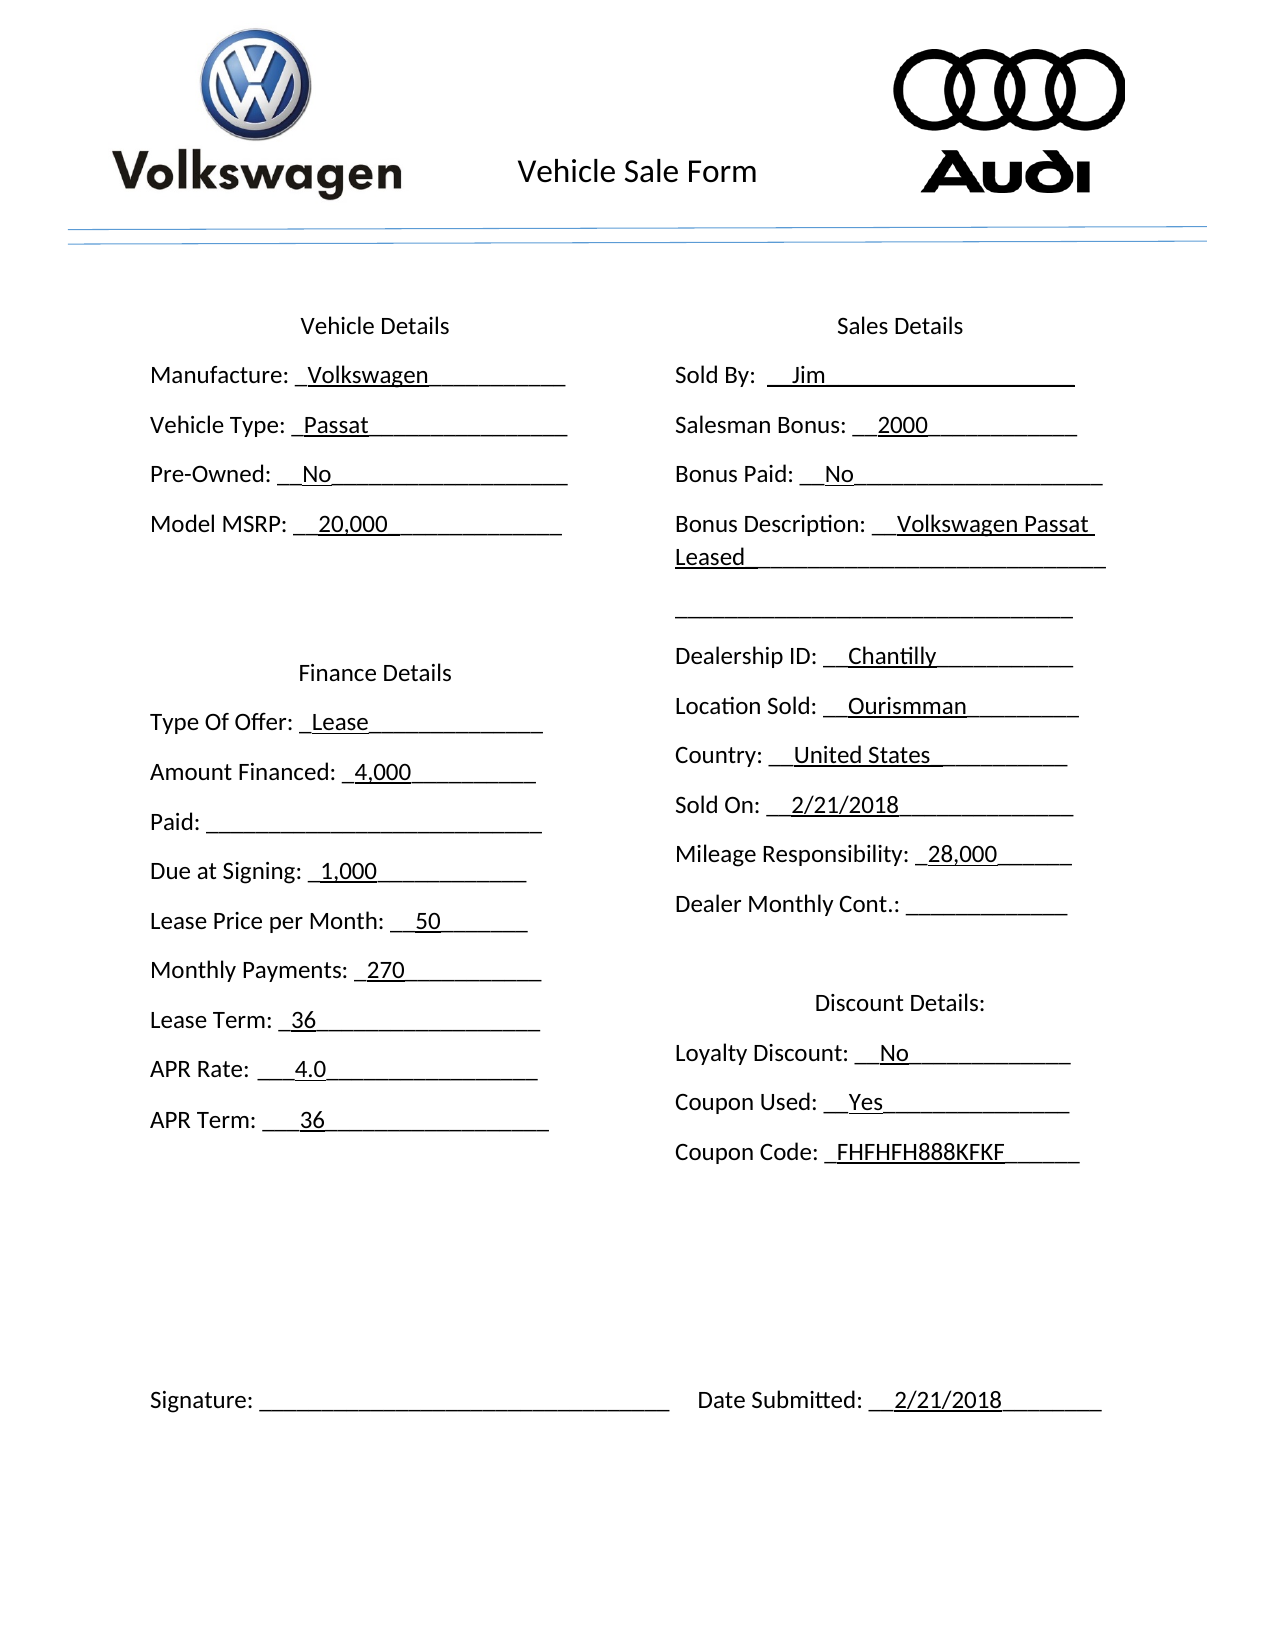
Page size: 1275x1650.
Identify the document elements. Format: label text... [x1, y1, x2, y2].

text Manufacture: _Volkswagen___________ [150, 359, 600, 390]
text Type Of Offer: _Lease______________ [150, 706, 600, 737]
text Lease Term: _36__________________ [150, 1004, 600, 1034]
text Sold On: __2/21/2018______________ [675, 789, 1125, 819]
text Bonus Description: __Volkswagen Passat Leased_____________________________ [675, 508, 1125, 572]
text Amount Financed: _4,000__________ [150, 756, 600, 787]
text Sold By: __Jim____________________ [675, 359, 1125, 390]
text APR Term: ___36__________________ [150, 1104, 600, 1134]
picture [31, 0, 482, 234]
text Dealership ID: __Chantilly___________ [675, 640, 1125, 671]
text ________________________________ [675, 591, 1125, 621]
picture [893, 49, 1125, 150]
text Coupon Code: _FHFHFH888KFKF______ [675, 1136, 1125, 1167]
text Salesman Bonus: __2000____________ [675, 409, 1125, 439]
text Location Sold: __Ourismman_________ [675, 690, 1125, 720]
text Vehicle Sale Form [150, 150, 1125, 191]
text Discount Details: [675, 987, 1125, 1018]
text Coupon Used: __Yes_______________ [675, 1086, 1125, 1117]
text Monthly Payments: _270___________ [150, 954, 600, 985]
text Paid: ___________________________ [150, 806, 600, 836]
text Vehicle Type: _Passat________________ [150, 409, 600, 439]
text Vehicle Details [150, 310, 600, 340]
text Dealer Monthly Cont.: _____________ [675, 888, 1125, 919]
text APR Rate: ___4.0_________________ [150, 1053, 600, 1084]
text Model MSRP: __20,000______________ [150, 508, 600, 539]
text Sales Details [675, 310, 1125, 340]
text Mileage Responsibility: _28,000______ [675, 838, 1125, 869]
text Bonus Paid: __No____________________ [675, 458, 1125, 489]
text Signature: _________________________________ Date Submitted: __2/21/2018________ [150, 1384, 1125, 1414]
text Loyalty Discount: __No_____________ [675, 1037, 1125, 1067]
text Country: __United States___________ [675, 739, 1125, 770]
text Pre-Owned: __No___________________ [150, 458, 600, 489]
text Finance Details [150, 657, 600, 687]
text Due at Signing: _1,000____________ [150, 855, 600, 886]
text Lease Price per Month: __50_______ [150, 905, 600, 935]
